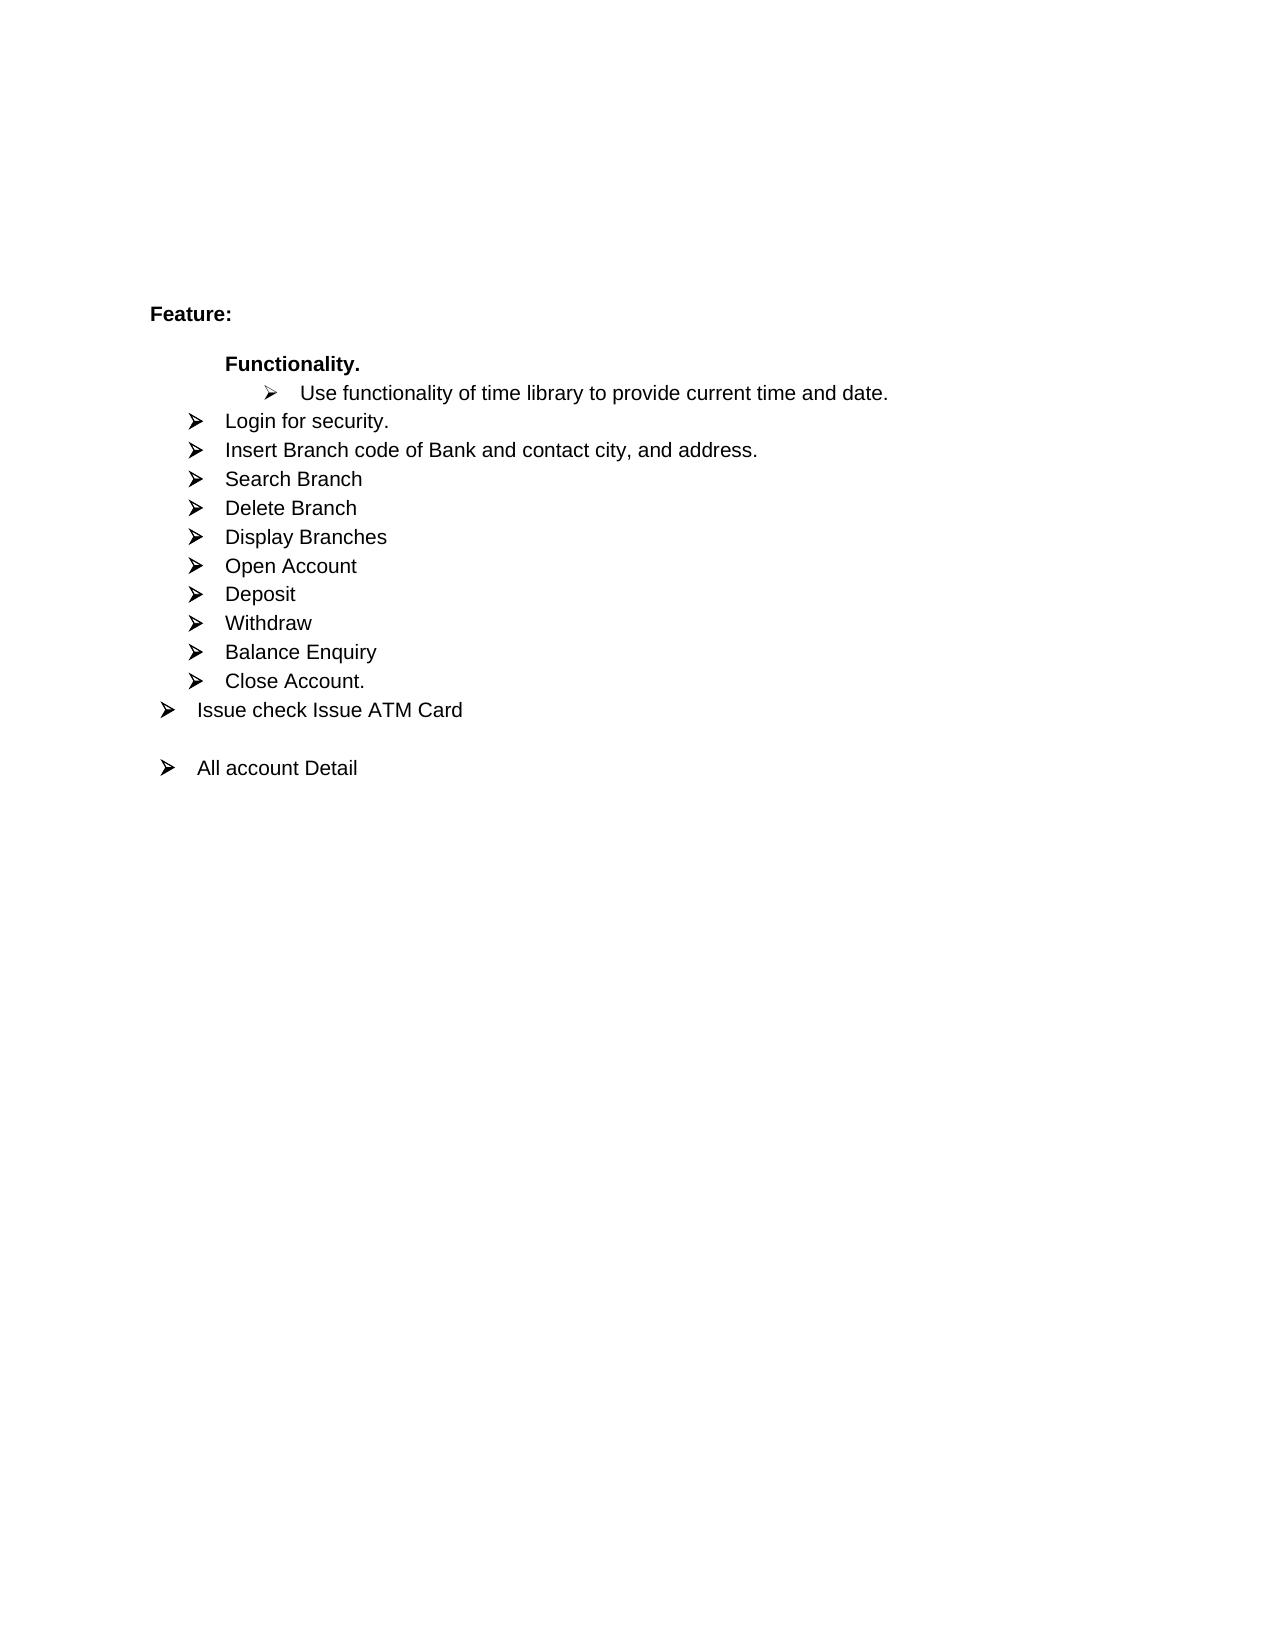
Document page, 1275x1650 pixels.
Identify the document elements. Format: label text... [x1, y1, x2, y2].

list Functionality. [225, 352, 1125, 376]
list Login for security. [187, 409, 1125, 433]
list Open Account [187, 553, 1125, 577]
list Issue check Issue ATM Card [159, 698, 1125, 722]
list Display Branches [187, 524, 1125, 549]
list Search Branch [187, 467, 1125, 491]
list Close Account. [187, 669, 1125, 693]
list Delete Branch [187, 496, 1125, 520]
list Withdraw [187, 611, 1125, 635]
list Insert Branch code of Bank and contact city, and address. [187, 438, 1125, 462]
text Feature: [150, 302, 1125, 326]
list Balance Enquiry [187, 640, 1125, 664]
list Use functionality of time library to provide current time and date. [262, 380, 1125, 404]
list Deposit [187, 582, 1125, 606]
list All account Detail [159, 755, 1125, 779]
